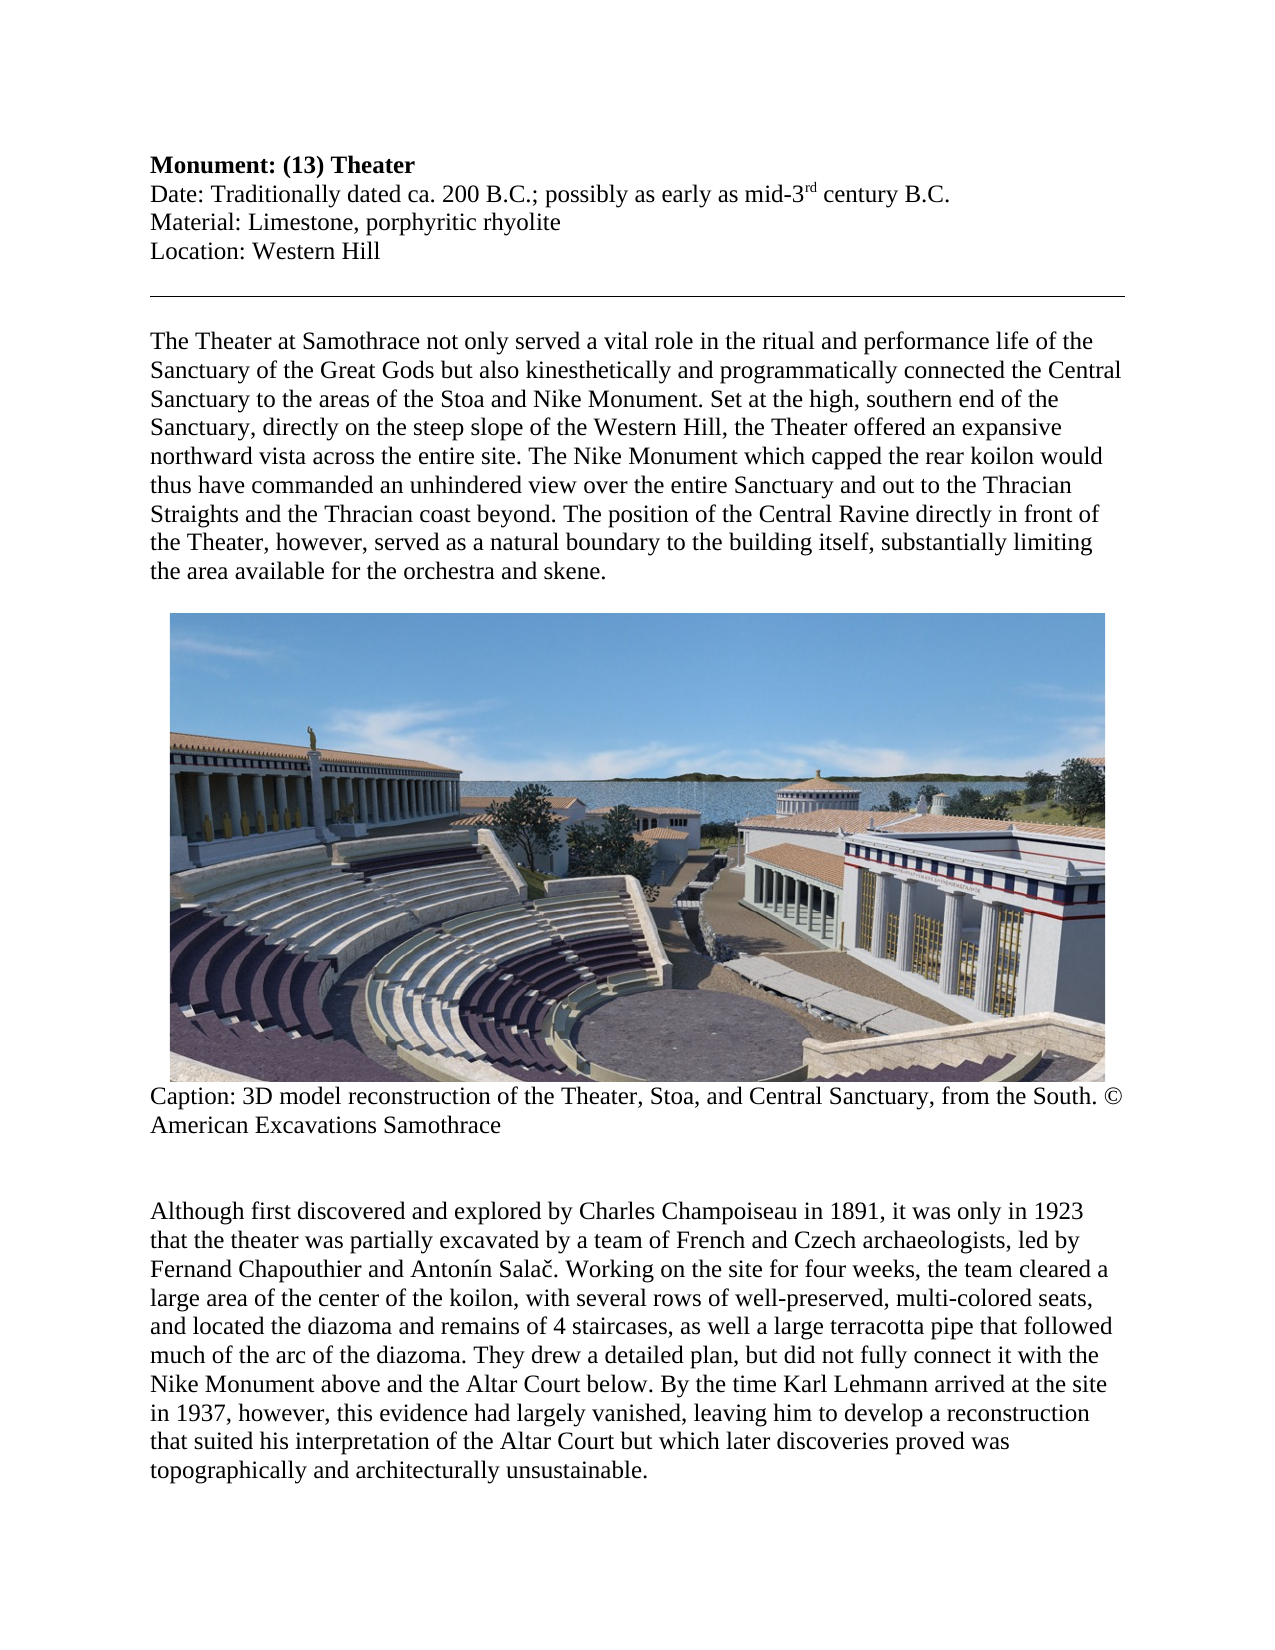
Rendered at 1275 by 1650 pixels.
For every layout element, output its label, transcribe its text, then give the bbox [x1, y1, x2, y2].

text Material: Limestone, porphyritic rhyolite [150, 207, 1125, 236]
text Date: Traditionally dated ca. 200 B.C.; possibly as early as mid-3rd century B.C. [150, 179, 1125, 207]
text Caption: 3D model reconstruction of the Theater, Stoa, and Central Sanctuary, from the South. © American Excavations Samothrace [150, 1081, 1125, 1139]
text Although first discovered and explored by Charles Champoiseau in 1891, it was only in 1923 that the theater was partially excavated by a team of French and Czech archaeologists, led by Fernand Chapouthier and Antonín Salač. Working on the site for four weeks, the team cleared a large area of the center of the koilon, with several rows of well-preserved, multi-colored seats, and located the diazoma and remains of 4 staircases, as well a large terracotta pipe that followed much of the arc of the diazoma. They drew a detailed plan, but did not fully connect it with the Nike Monument above and the Altar Court below. By the time Karl Lehmann arrived at the site in 1937, however, this evidence had largely vanished, leaving him to develop a reconstruction that suited his interpretation of the Altar Court but which later discoveries proved was topographically and architecturally unsustainable. [150, 1196, 1125, 1484]
picture [169, 613, 1106, 1082]
text Location: Western Hill [150, 236, 1125, 265]
text Monument: (13) Theater [150, 150, 1125, 179]
text The Theater at Samothrace not only served a vital role in the ritual and performance life of the Sanctuary of the Great Gods but also kinesthetically and programmatically connected the Central Sanctuary to the areas of the Stoa and Nike Monument. Set at the high, southern end of the Sanctuary, directly on the steep slope of the Western Hill, the Theater offered an expansive northward vista across the entire site. The Nike Monument which capped the rear koilon would thus have commanded an unhindered view over the entire Sanctuary and out to the Thracian Straights and the Thracian coast beyond. The position of the Central Ravine directly in front of the Theater, however, served as a natural boundary to the building itself, substantially limiting the area available for the orchestra and skene. [150, 326, 1125, 585]
